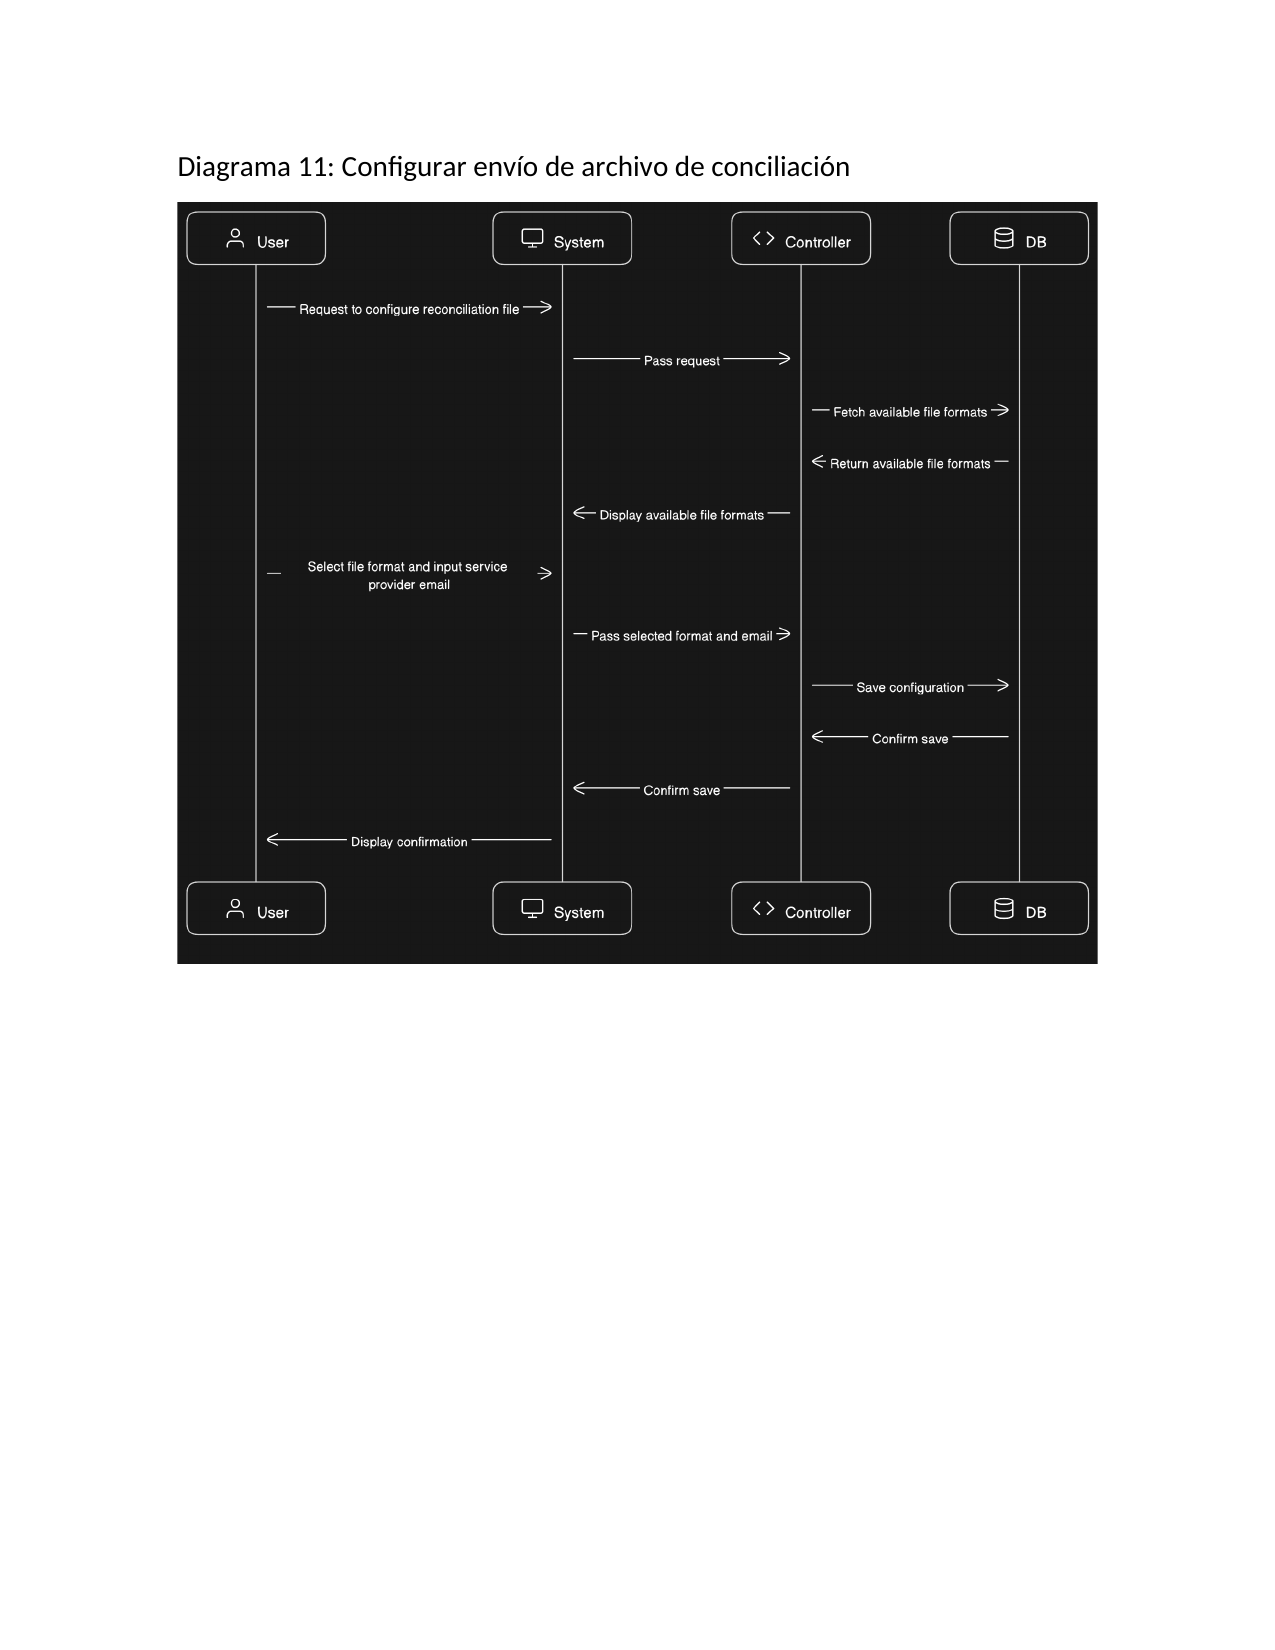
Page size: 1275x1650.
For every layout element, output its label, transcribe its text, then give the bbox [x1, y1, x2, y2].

picture [177, 202, 1098, 964]
text Diagrama 11: Configurar envío de archivo de conciliación [177, 148, 1098, 183]
